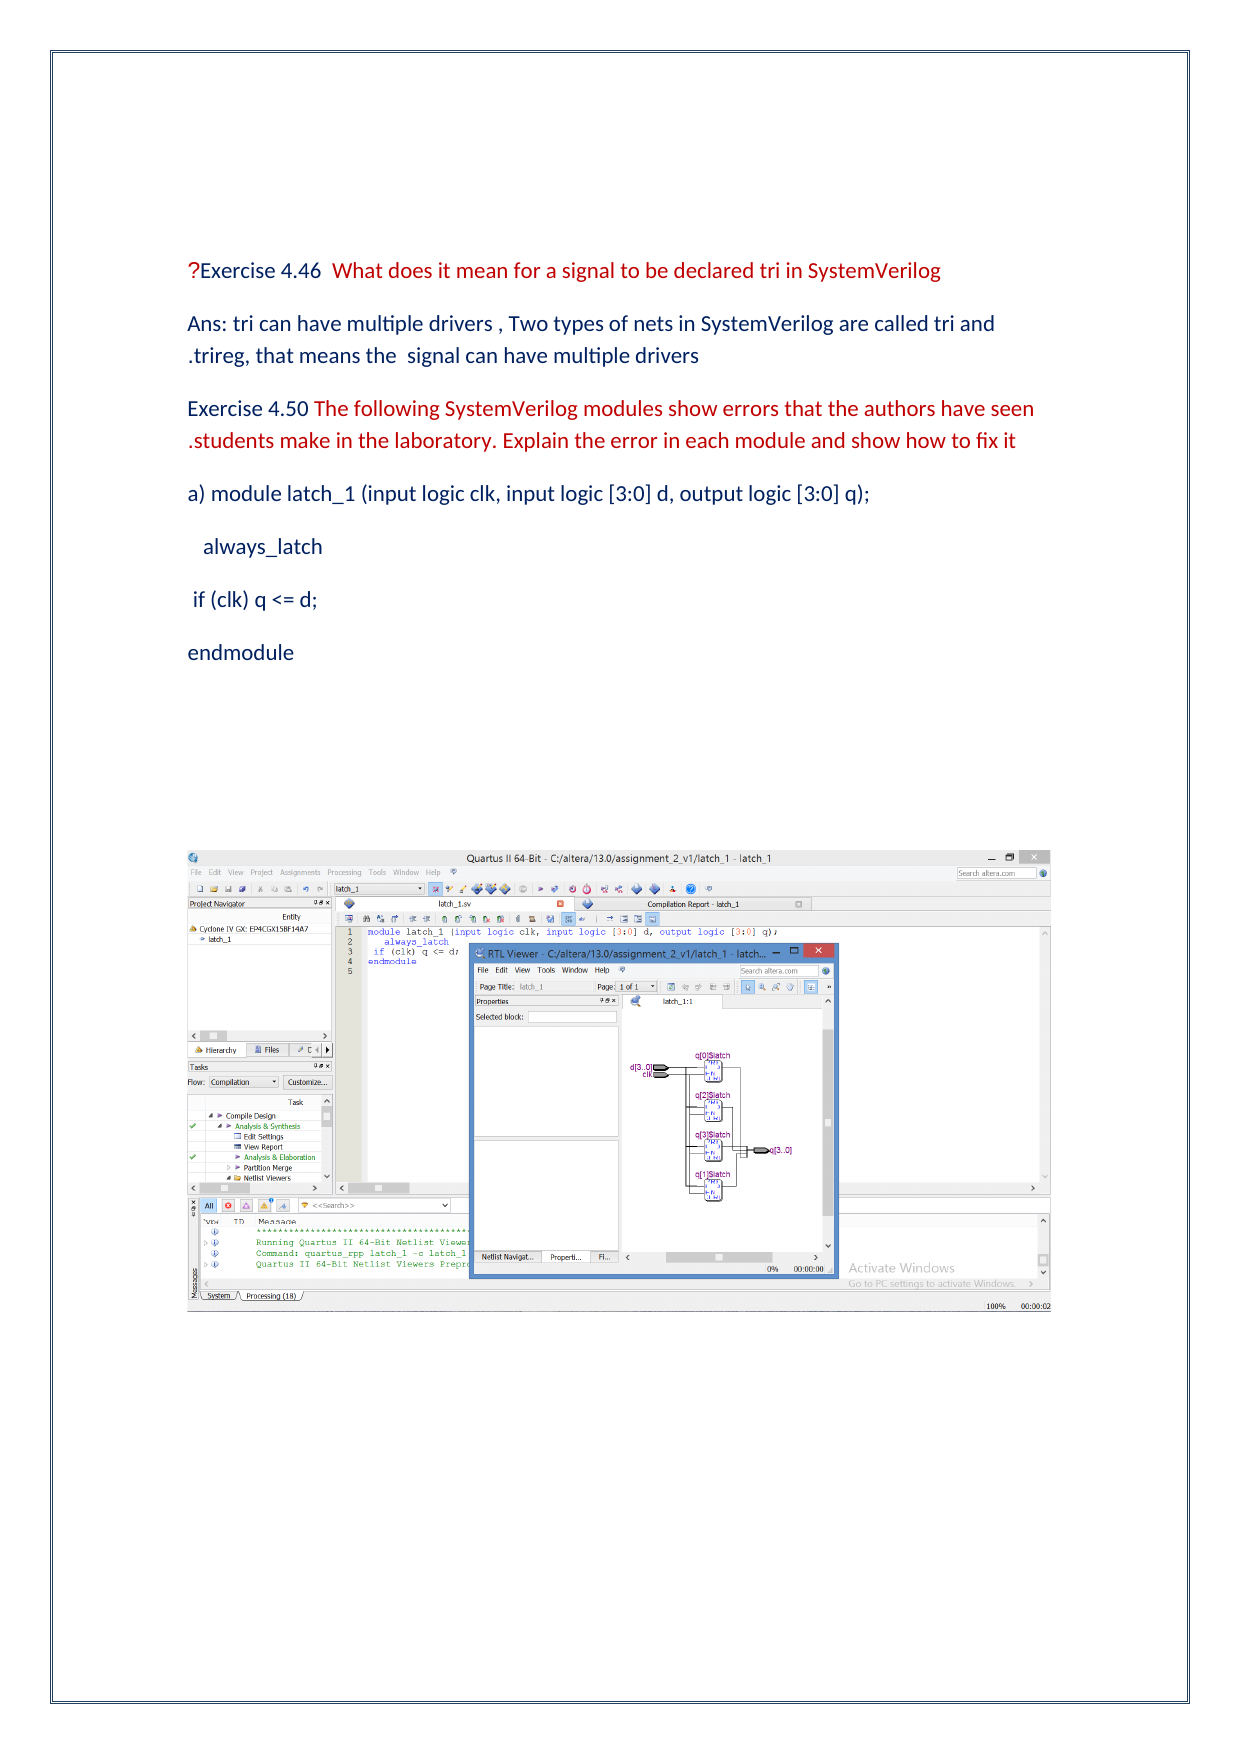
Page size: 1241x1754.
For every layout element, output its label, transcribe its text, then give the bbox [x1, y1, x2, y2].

text Ans: tri can have multiple drivers , Two types of nets in SystemVerilog are called tri and trireg, that means the signal can have multiple drivers. [187, 309, 1053, 369]
text always_latch [187, 532, 1053, 561]
text endmodule [187, 638, 1053, 667]
picture [187, 850, 1051, 1312]
text Exercise 4.46 What does it mean for a signal to be declared tri in SystemVerilog? [187, 256, 1053, 284]
text if (clk) q <= d; [187, 586, 1053, 613]
text Exercise 4.50 The following SystemVerilog modules show errors that the authors have seen students make in the laboratory. Explain the error in each module and show how to fix it. [187, 394, 1053, 454]
text a) module latch_1 (input logic clk, input logic [3:0] d, output logic [3:0] q); [187, 479, 1053, 507]
